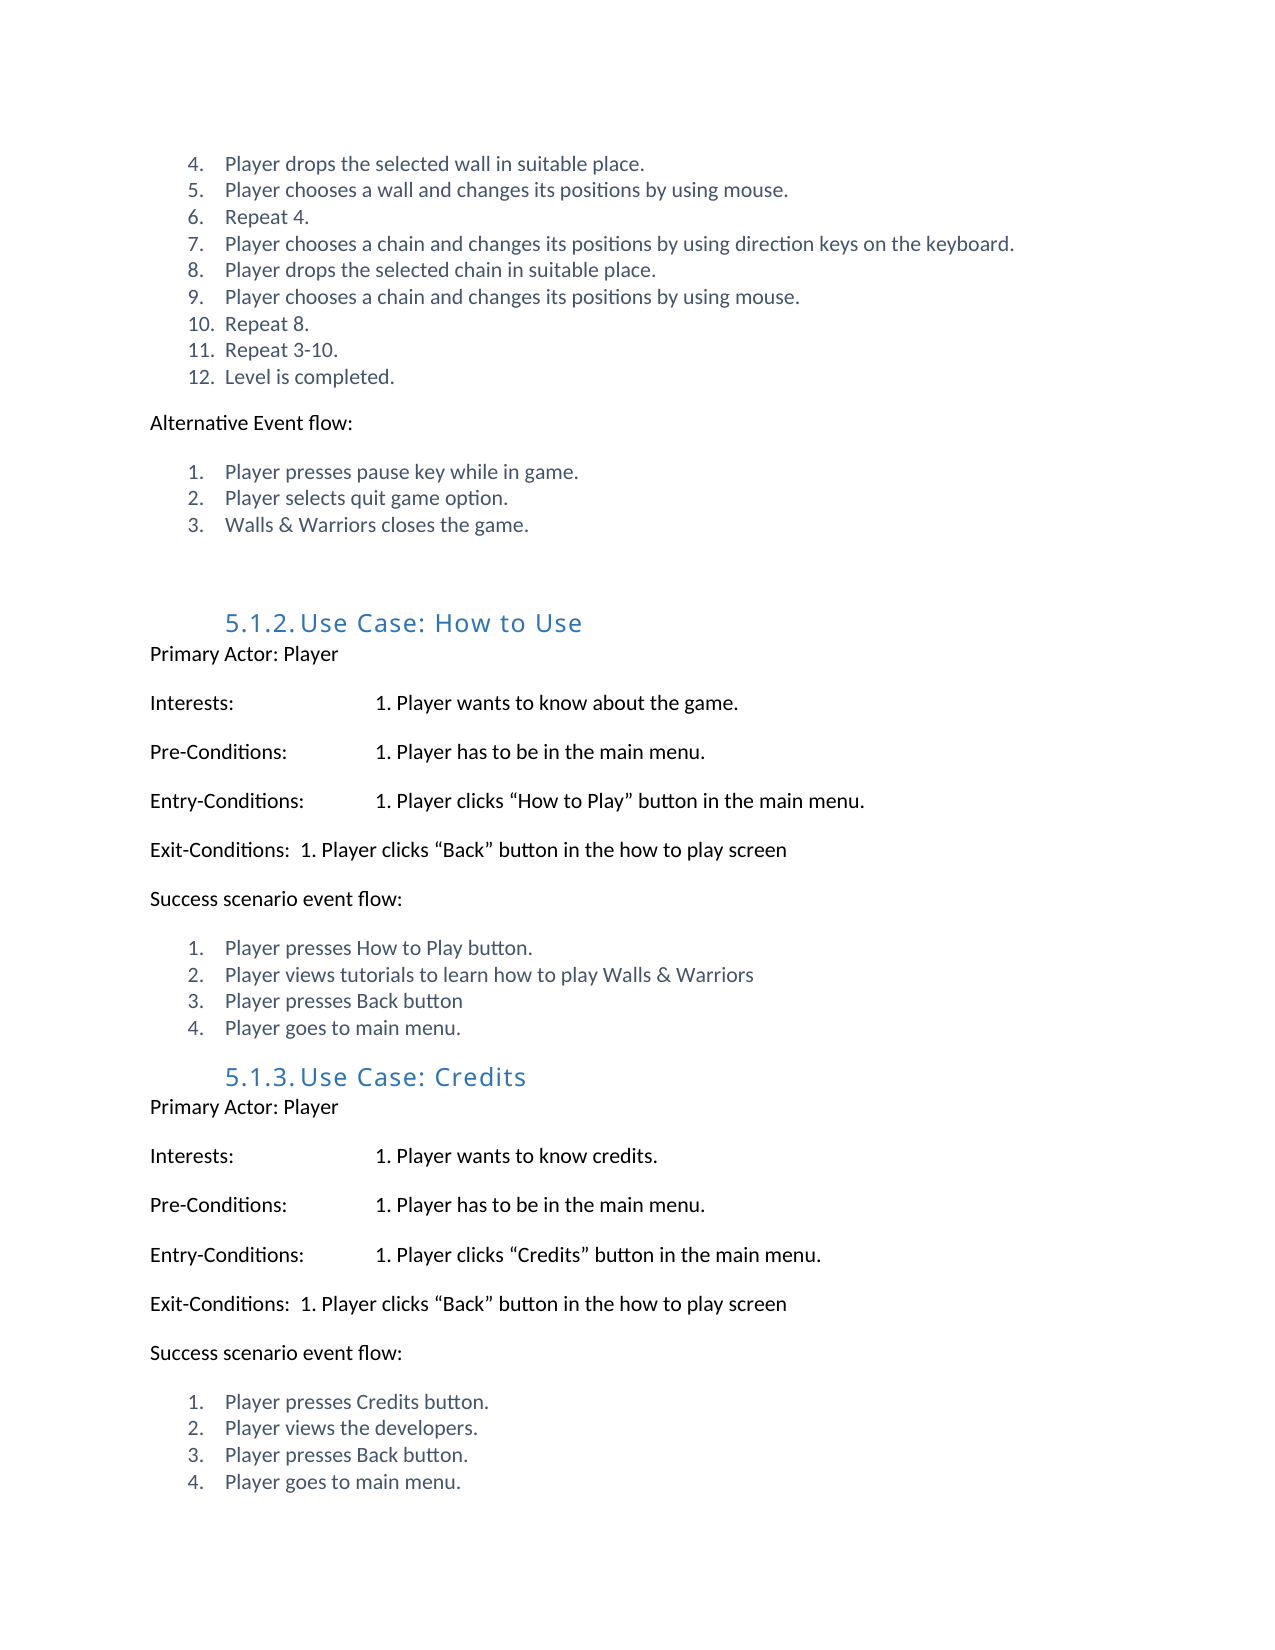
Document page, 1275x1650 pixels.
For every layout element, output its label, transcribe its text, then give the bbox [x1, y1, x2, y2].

text Pre-Conditions: 1. Player has to be in the main menu. [150, 738, 1125, 764]
list Player goes to main menu. [187, 1468, 1125, 1494]
text Primary Actor: Player [150, 640, 1125, 666]
text Exit-Conditions: 1. Player clicks “Back” button in the how to play screen [150, 1290, 1125, 1316]
text Entry-Conditions: 1. Player clicks “How to Play” button in the main menu. [150, 787, 1125, 813]
list Player views the developers. [187, 1414, 1125, 1441]
list Player chooses a chain and changes its positions by using direction keys on the keyboard. [187, 230, 1125, 257]
text Primary Actor: Player [150, 1093, 1125, 1120]
list Player goes to main menu. [187, 1014, 1125, 1041]
list Walls & Warriors closes the game. [187, 511, 1125, 538]
text Success scenario event flow: [150, 885, 1125, 912]
list Player presses Credits button. [187, 1388, 1125, 1414]
list Player presses Back button. [187, 1441, 1125, 1468]
list Player chooses a chain and changes its positions by using mouse. [187, 283, 1125, 310]
text Interests: 1. Player wants to know credits. [150, 1143, 1125, 1169]
list Level is completed. [187, 363, 1125, 390]
list Repeat 8. [187, 310, 1125, 337]
text Entry-Conditions: 1. Player clicks “Credits” button in the main menu. [150, 1241, 1125, 1267]
list Player drops the selected chain in suitable place. [187, 257, 1125, 283]
list Player views tutorials to learn how to play Walls & Warriors [187, 961, 1125, 987]
subtitle Use Case: Credits [225, 1059, 1125, 1093]
list Repeat 3-10. [187, 337, 1125, 363]
list Repeat 4. [187, 203, 1125, 230]
subtitle Use Case: How to Use [225, 606, 1125, 640]
text Success scenario event flow: [150, 1339, 1125, 1366]
list Player drops the selected wall in suitable place. [187, 150, 1125, 177]
text Alternative Event flow: [150, 409, 1125, 435]
list Player presses Back button [187, 987, 1125, 1014]
list Player presses How to Play button. [187, 934, 1125, 961]
list Player selects quit game option. [187, 484, 1125, 511]
text Interests: 1. Player wants to know about the game. [150, 689, 1125, 715]
list Player chooses a wall and changes its positions by using mouse. [187, 177, 1125, 203]
list Player presses pause key while in game. [187, 458, 1125, 484]
text Pre-Conditions: 1. Player has to be in the main menu. [150, 1192, 1125, 1218]
text Exit-Conditions: 1. Player clicks “Back” button in the how to play screen [150, 836, 1125, 863]
